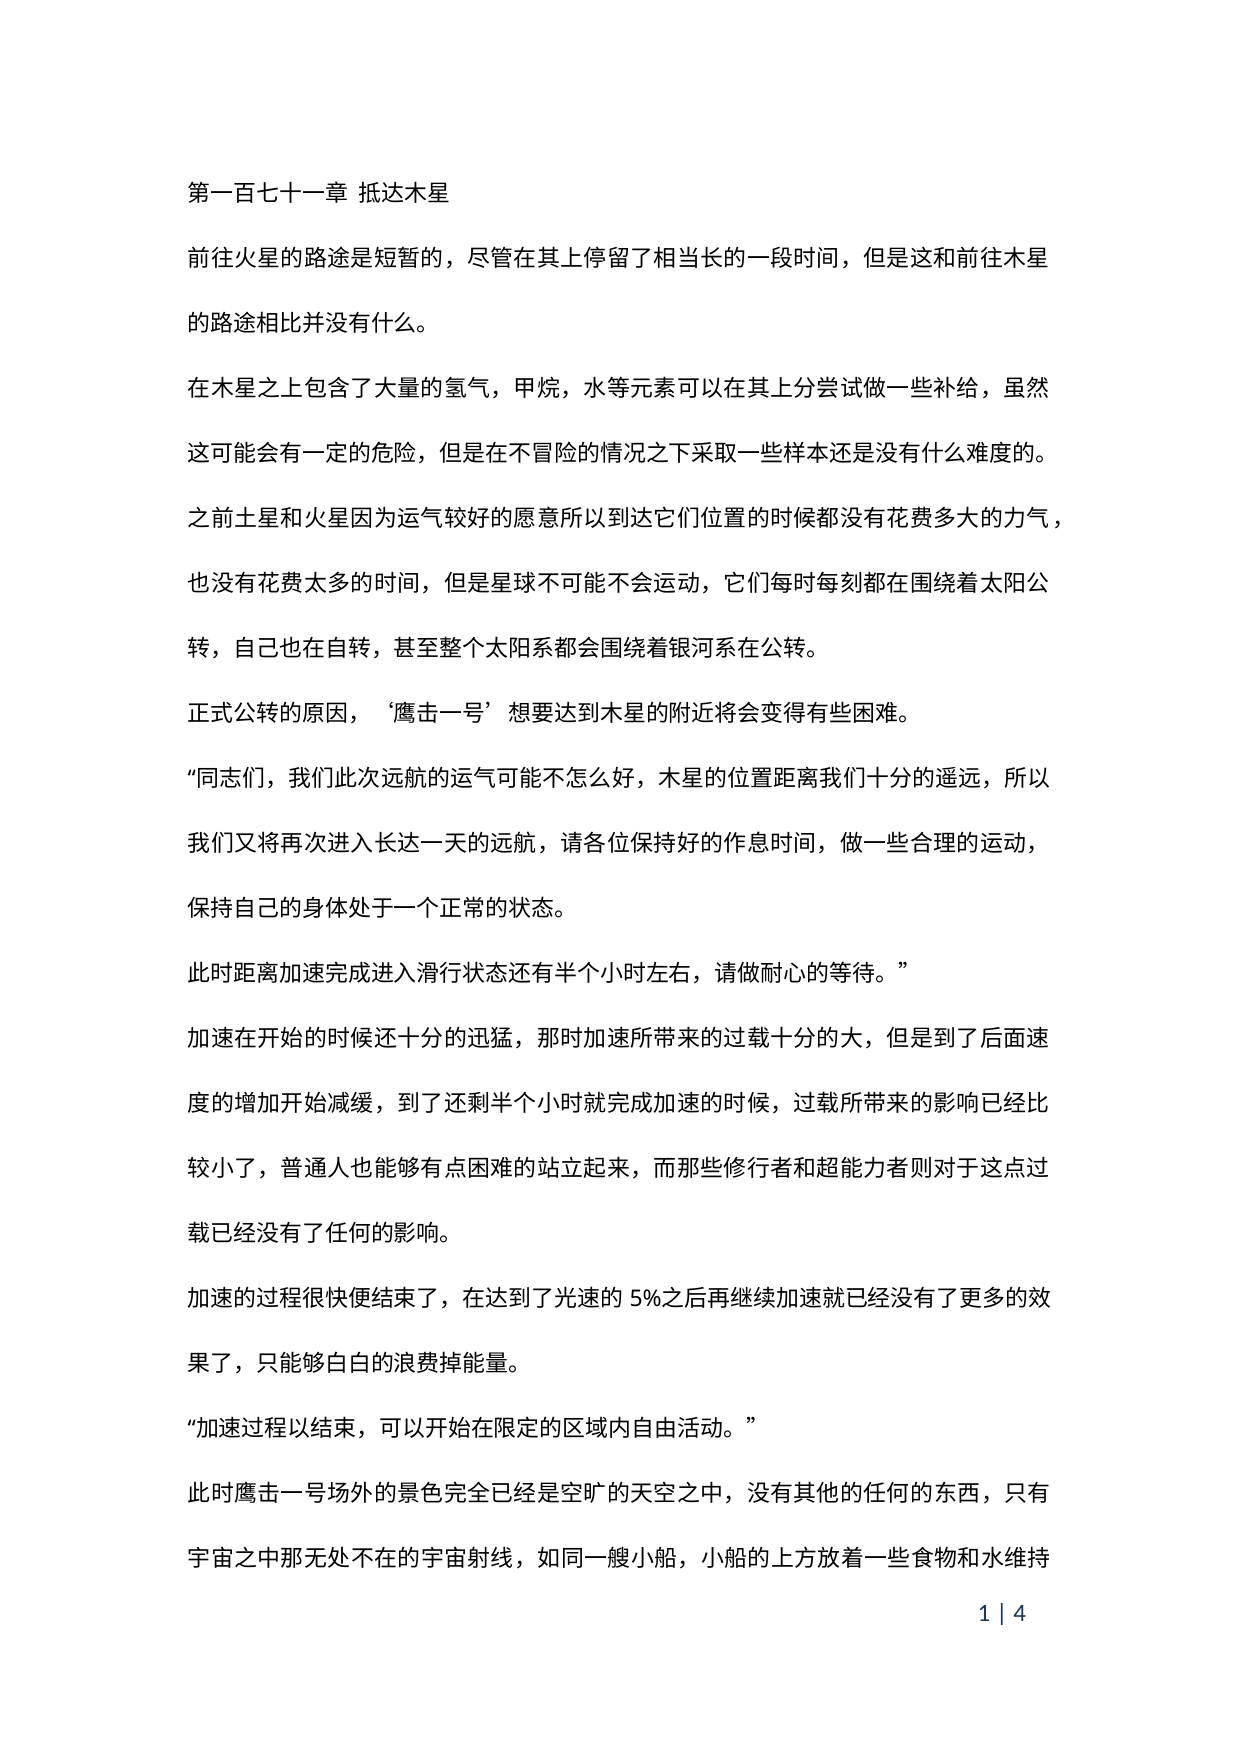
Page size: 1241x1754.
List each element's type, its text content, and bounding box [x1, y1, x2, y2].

text 之前土星和火星因为运气较好的愿意所以到达它们位置的时候都没有花费多大的力气，也没有花费太多的时间，但是星球不可能不会运动，它们每时每刻都在围绕着太阳公转，自己也在自转，甚至整个太阳系都会围绕着银河系在公转。 [187, 483, 1053, 678]
text 加速的过程很快便结束了，在达到了光速的5%之后再继续加速就已经没有了更多的效果了，只能够白白的浪费掉能量。 [187, 1263, 1053, 1393]
text 正式公转的原因，‘鹰击一号’想要达到木星的附近将会变得有些困难。 [187, 678, 1053, 743]
text 加速在开始的时候还十分的迅猛，那时加速所带来的过载十分的大，但是到了后面速度的增加开始减缓，到了还剩半个小时就完成加速的时候，过载所带来的影响已经比较小了，普通人也能够有点困难的站立起来，而那些修行者和超能力者则对于这点过载已经没有了任何的影响。 [187, 1003, 1053, 1263]
text 前往火星的路途是短暂的，尽管在其上停留了相当长的一段时间，但是这和前往木星的路途相比并没有什么。 [187, 223, 1053, 353]
text “同志们，我们此次远航的运气可能不怎么好，木星的位置距离我们十分的遥远，所以我们又将再次进入长达一天的远航，请各位保持好的作息时间，做一些合理的运动，保持自己的身体处于一个正常的状态。 [187, 743, 1053, 938]
text “加速过程以结束，可以开始在限定的区域内自由活动。” [187, 1393, 1053, 1458]
text 此时距离加速完成进入滑行状态还有半个小时左右，请做耐心的等待。” [187, 938, 1053, 1003]
text 第一百七十一章 抵达木星 [187, 158, 1053, 223]
text 在木星之上包含了大量的氢气，甲烷，水等元素可以在其上分尝试做一些补给，虽然这可能会有一定的危险，但是在不冒险的情况之下采取一些样本还是没有什么难度的。 [187, 353, 1053, 483]
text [187, 1458, 1053, 1588]
